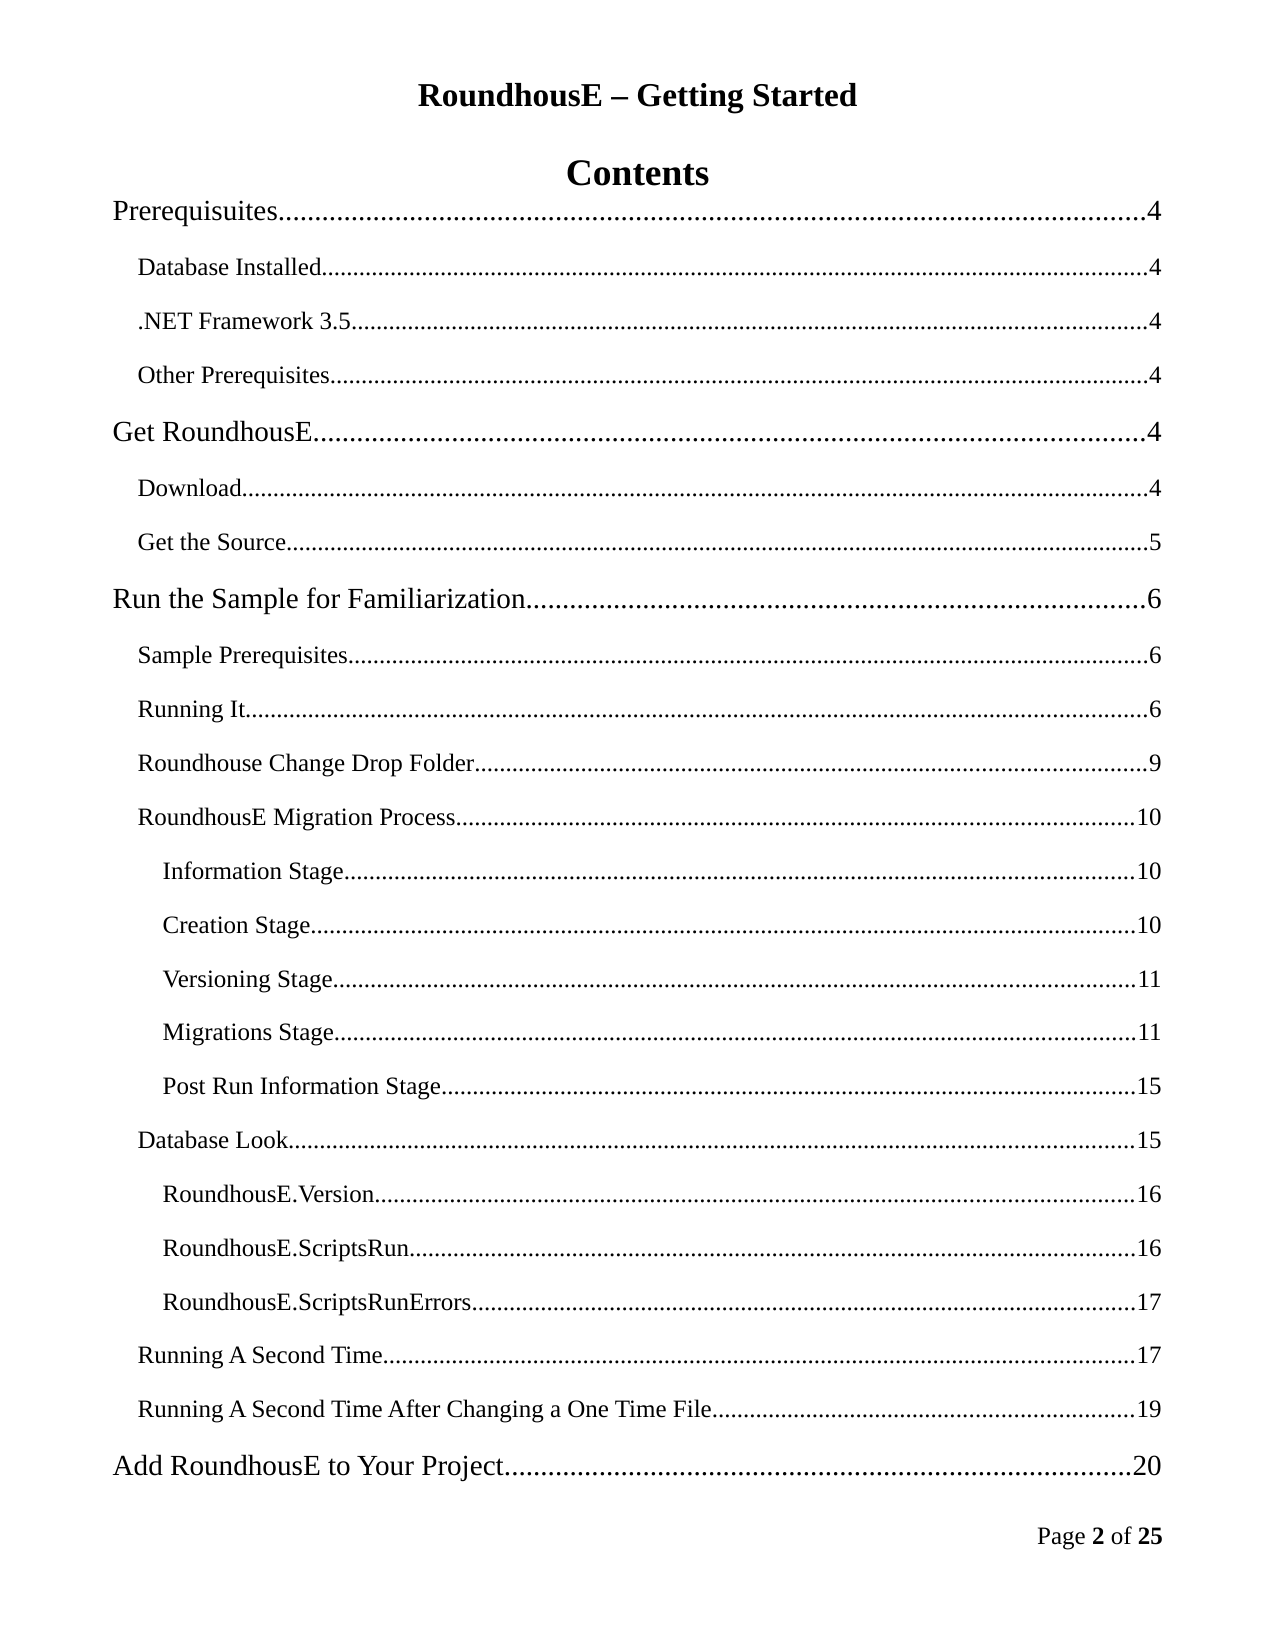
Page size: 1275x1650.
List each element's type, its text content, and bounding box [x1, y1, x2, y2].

text Roundhouse Change Drop Folder 9 [137, 748, 1162, 777]
text Download 4 [137, 473, 1162, 502]
text Migrations Stage 11 [162, 1017, 1162, 1046]
text Sample Prerequisites 6 [137, 641, 1162, 669]
text Versioning Stage 11 [162, 964, 1162, 992]
text Contents [112, 150, 1162, 193]
text Get the Source 5 [137, 527, 1162, 556]
text Running A Second Time After Changing a One Time File 19 [137, 1394, 1162, 1423]
text Database Look 15 [137, 1125, 1162, 1154]
text Information Stage 10 [162, 856, 1162, 885]
text Running A Second Time 17 [137, 1341, 1162, 1369]
text RoundhousE.ScriptsRun 16 [162, 1233, 1162, 1262]
text RoundhousE Migration Process 10 [137, 802, 1162, 831]
text Run the Sample for Familiarization 6 [112, 581, 1162, 615]
text RoundhousE.ScriptsRunErrors 17 [162, 1287, 1162, 1316]
text .NET Framework 3.5 4 [137, 306, 1162, 335]
text Other Prerequisites 4 [137, 360, 1162, 389]
text Add RoundhousE to Your Project 20 [112, 1448, 1162, 1482]
text RoundhousE.Version 16 [162, 1179, 1162, 1208]
text Database Installed 4 [137, 252, 1162, 281]
text Creation Stage 10 [162, 910, 1162, 938]
text Post Run Information Stage 15 [162, 1071, 1162, 1100]
text Prerequisuites 4 [112, 193, 1162, 227]
text Get RoundhousE 4 [112, 414, 1162, 448]
text Running It 6 [137, 694, 1162, 723]
